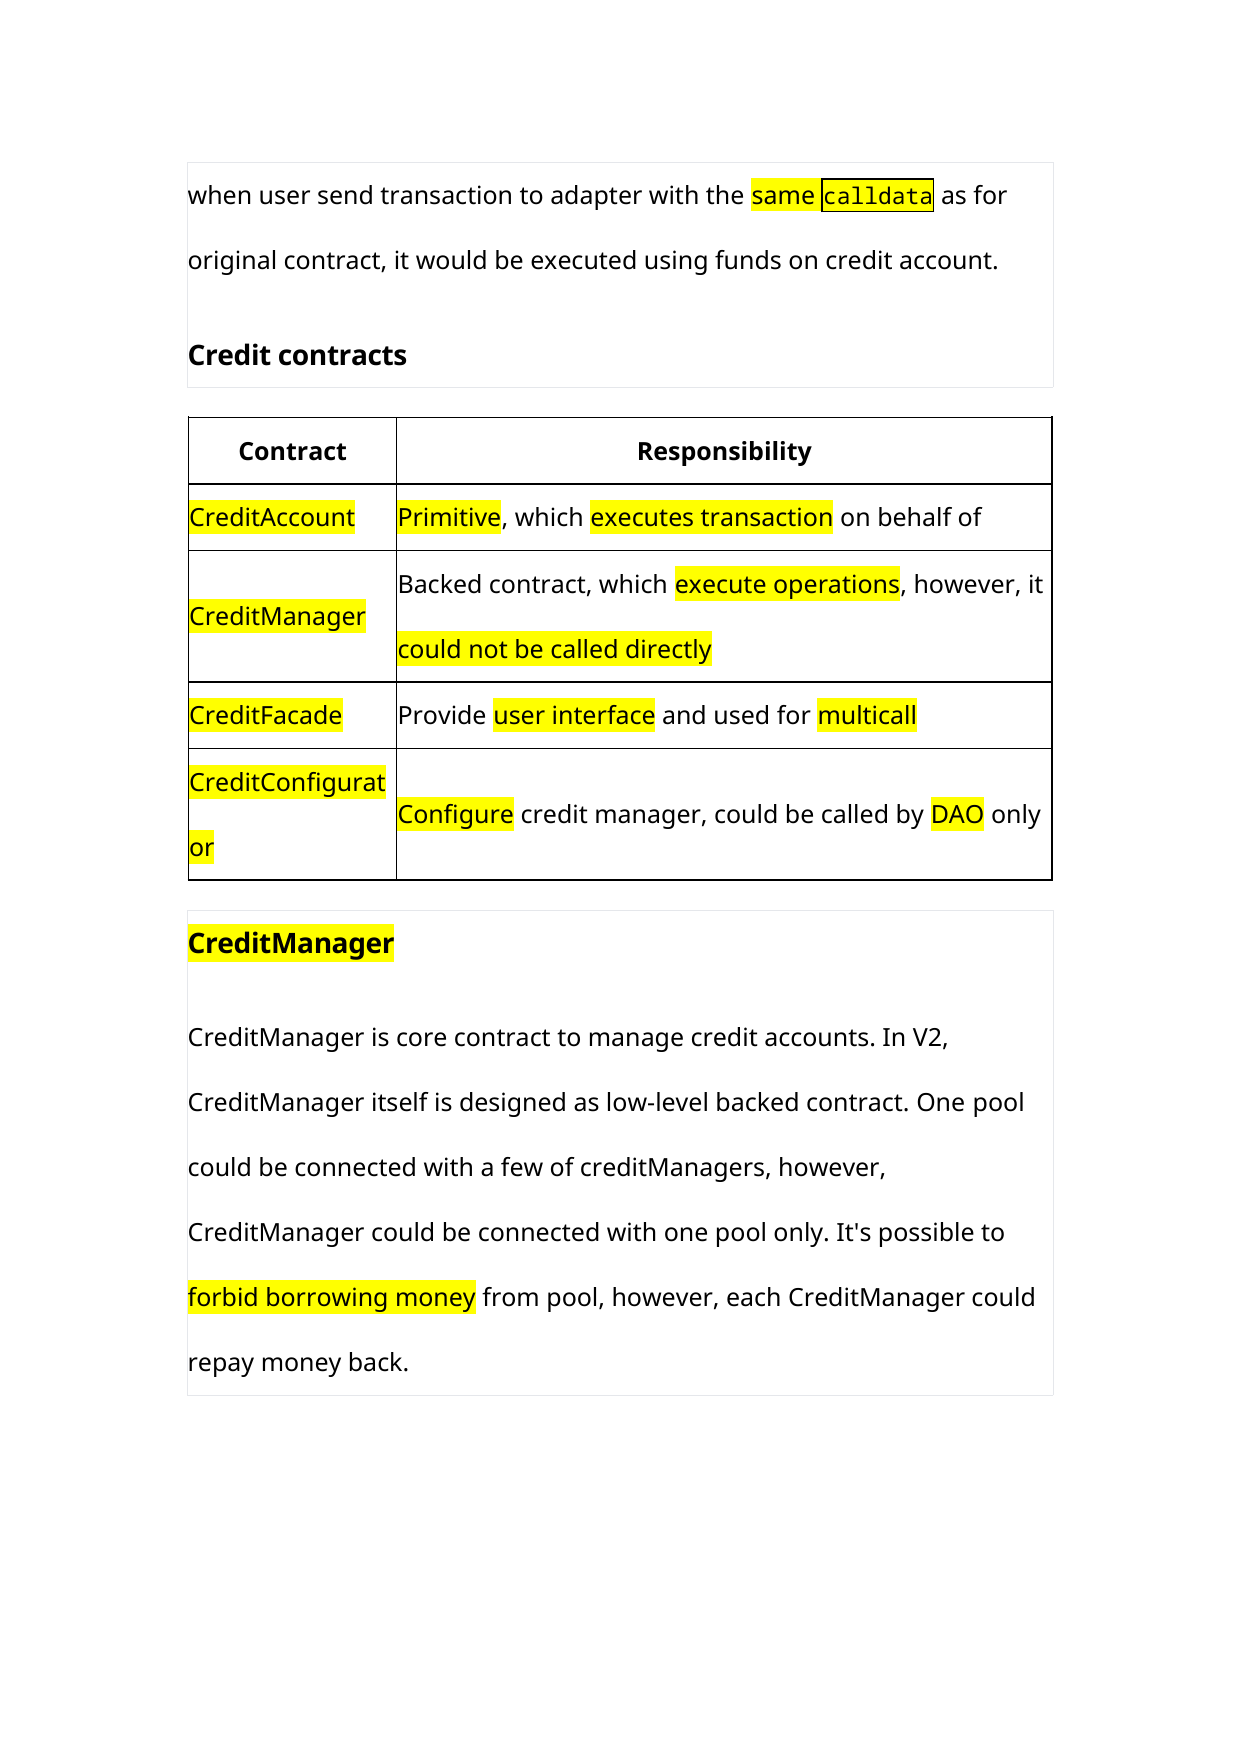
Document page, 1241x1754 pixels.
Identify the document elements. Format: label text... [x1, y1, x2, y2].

table_cell CreditConfigurator [189, 749, 396, 879]
text CreditManager [188, 911, 1053, 975]
table_cell CreditFacade [189, 683, 396, 748]
text Credit contracts [188, 321, 1053, 387]
table_cell Configure credit manager, could be called by DAO only [397, 749, 1051, 879]
table_cell CreditManager [189, 551, 396, 681]
table_header Responsibility [397, 418, 1051, 483]
table_cell Provide user interface and used for multicall [397, 683, 1051, 748]
table_cell Backed contract, which execute operations, however, it could not be called directly [397, 551, 1051, 681]
table_header Contract [189, 418, 396, 483]
text CreditManager is core contract to manage credit accounts. In V2, CreditManager itself is designed as low-level backed contract. One pool could be connected with a few of creditManagers, however, CreditManager could be connected with one pool only. It's possible to forbid borrowing money from pool, however, each CreditManager could repay money back. [188, 1004, 1053, 1395]
table_cell Primitive, which executes transaction on behalf of [397, 485, 1051, 549]
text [188, 163, 1053, 292]
table_cell CreditAccount [189, 485, 396, 549]
